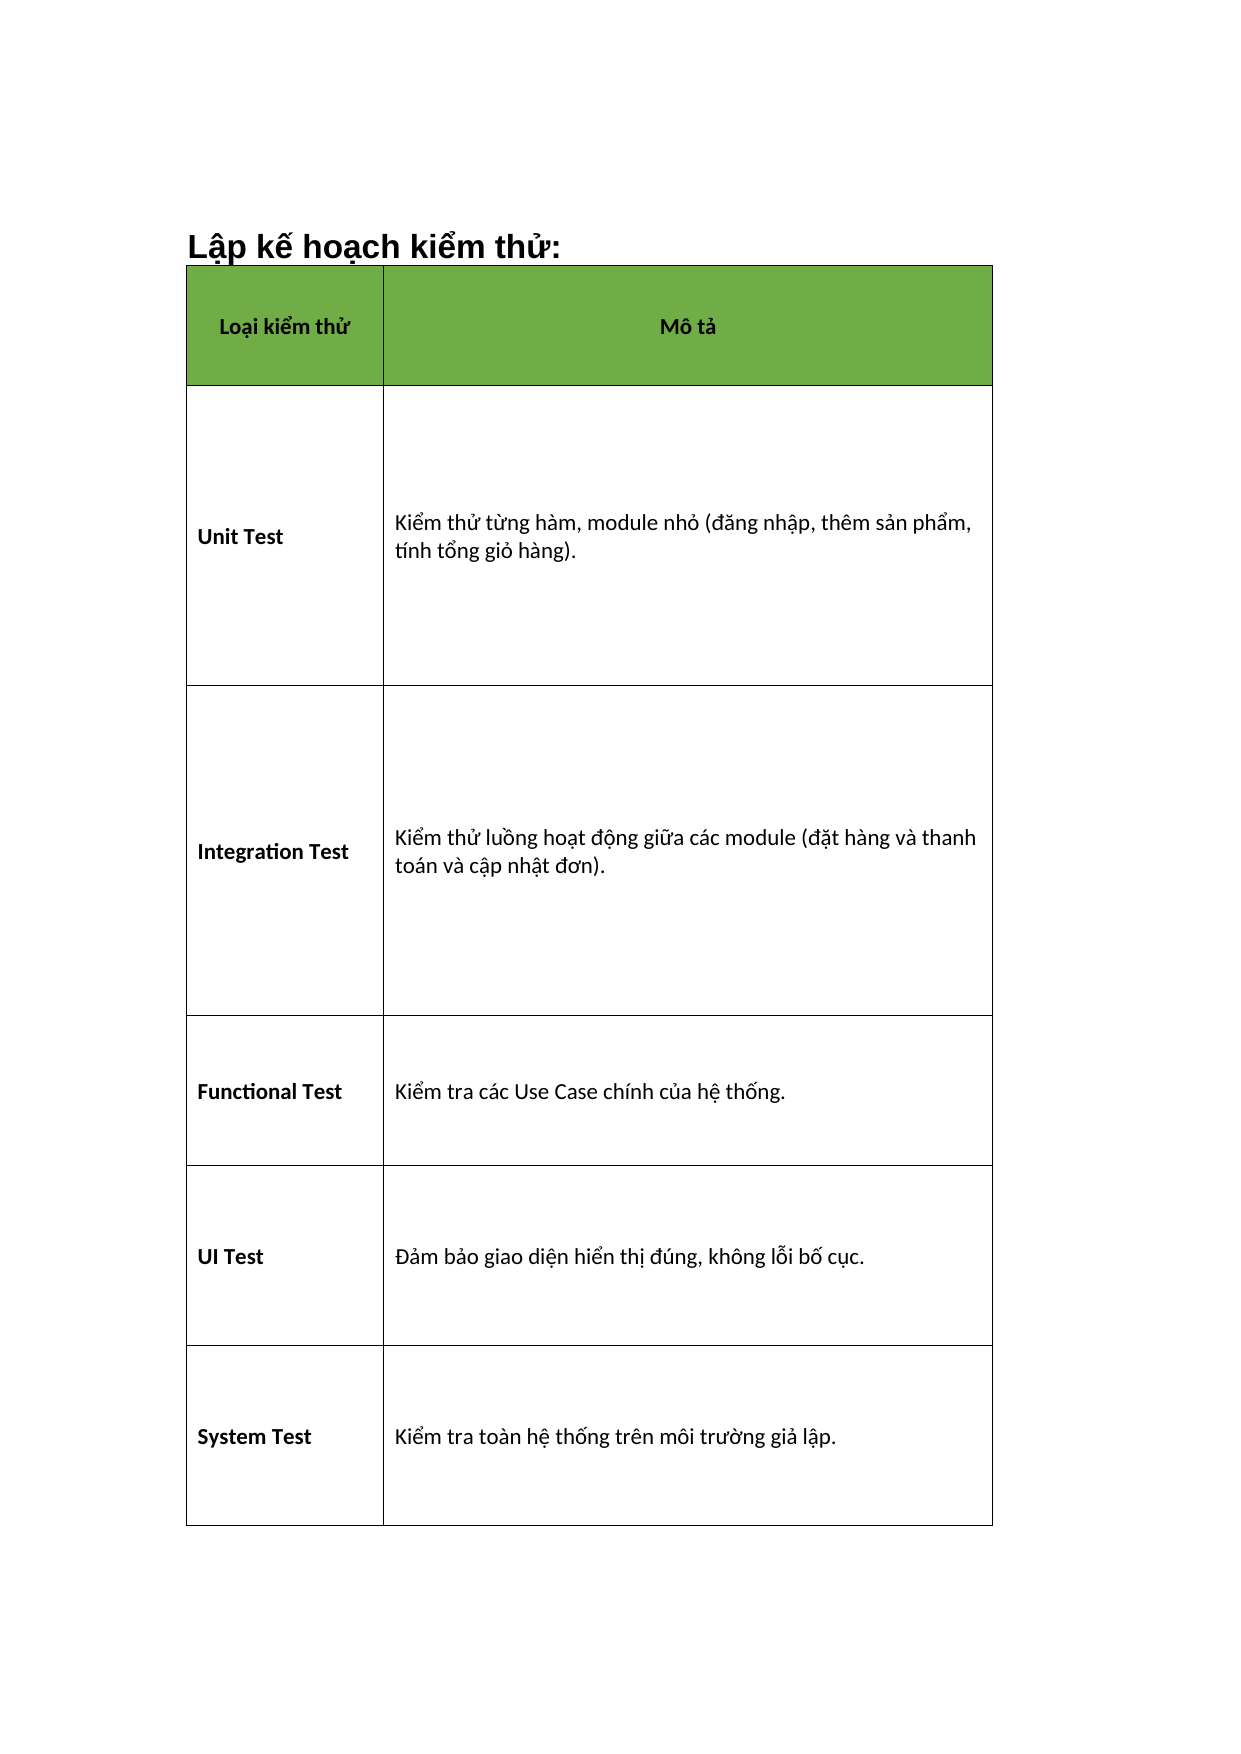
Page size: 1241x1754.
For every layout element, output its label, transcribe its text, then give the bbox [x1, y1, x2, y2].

table_cell Đảm bảo giao diện hiển thị đúng, không lỗi bố cục. [384, 1166, 992, 1345]
table_cell Unit Test [187, 386, 383, 685]
table_cell UI Test [187, 1166, 383, 1345]
table_cell System Test [187, 1346, 383, 1525]
table_header Mô tả [384, 266, 992, 385]
table_cell Functional Test [187, 1016, 383, 1165]
table_cell Kiểm thử từng hàm, module nhỏ (đăng nhập, thêm sản phẩm, tính tổng giỏ hàng). [384, 386, 992, 685]
table_cell Kiểm tra toàn hệ thống trên môi trường giả lập. [384, 1346, 992, 1525]
table_cell Kiểm thử luồng hoạt động giữa các module (đặt hàng và thanh toán và cập nhật đơn). [384, 686, 992, 1015]
list Lập kế hoạch kiểm thử: [187, 227, 1053, 265]
table_cell Integration Test [187, 686, 383, 1015]
table_cell Kiểm tra các Use Case chính của hệ thống. [384, 1016, 992, 1165]
table_header Loại kiểm thử [187, 266, 383, 385]
